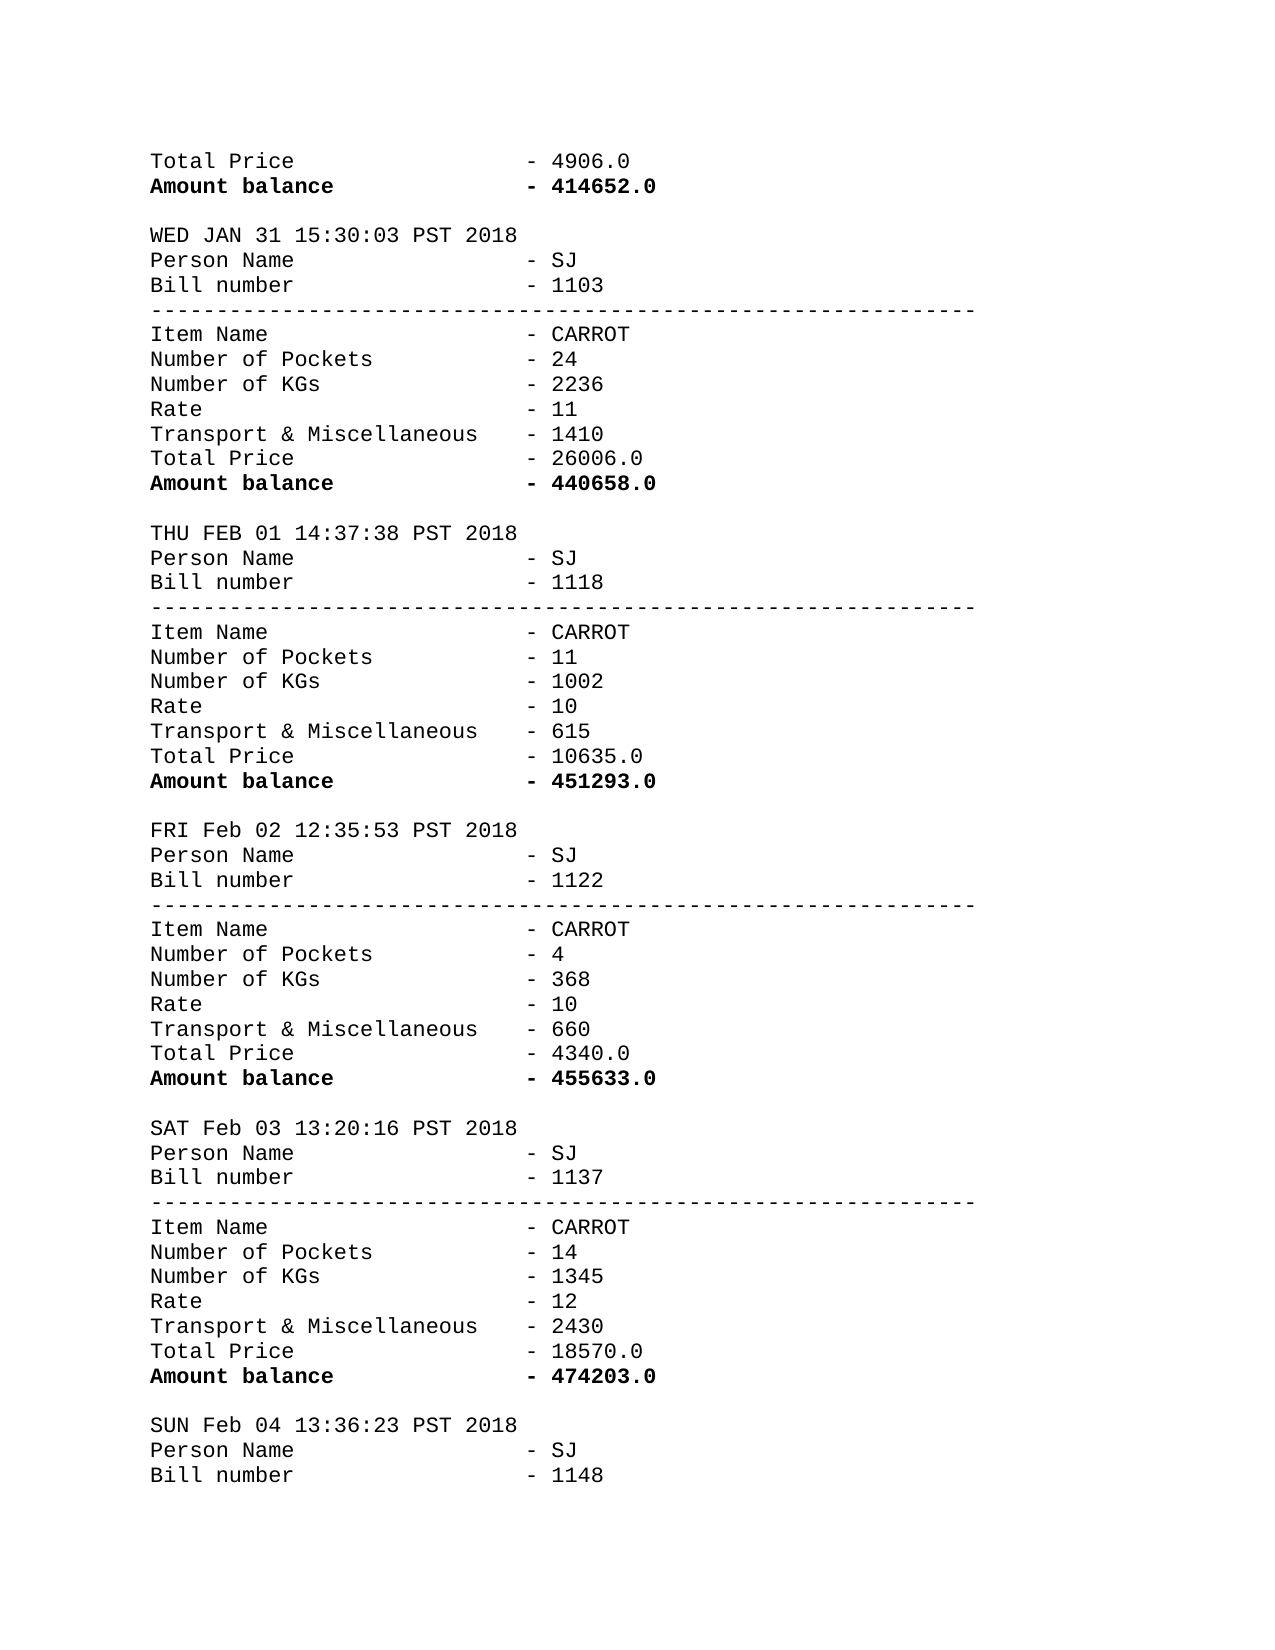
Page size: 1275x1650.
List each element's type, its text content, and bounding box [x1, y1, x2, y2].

text Person Name - SJ [150, 249, 1125, 274]
text Number of Pockets - 14 [150, 1241, 1125, 1266]
text --------------------------------------------------------------- [150, 1191, 1125, 1216]
text --------------------------------------------------------------- [150, 596, 1125, 621]
text Number of KGs - 1002 [150, 671, 1125, 695]
text Transport & Miscellaneous - 615 [150, 720, 1125, 745]
text Item Name - CARROT [150, 323, 1125, 348]
text Total Price - 18570.0 [150, 1340, 1125, 1365]
text Rate - 10 [150, 695, 1125, 720]
text Amount balance - 440658.0 [150, 472, 1125, 497]
text Amount balance - 474203.0 [150, 1365, 1125, 1389]
text SUN Feb 04 13:36:23 PST 2018 [150, 1414, 1125, 1439]
text Person Name - SJ [150, 1142, 1125, 1166]
text Total Price - 10635.0 [150, 745, 1125, 770]
text Amount balance - 414652.0 [150, 175, 1125, 199]
text Bill number - 1103 [150, 274, 1125, 299]
text Person Name - SJ [150, 547, 1125, 571]
text Number of Pockets - 24 [150, 348, 1125, 373]
text WED JAN 31 15:30:03 PST 2018 [150, 224, 1125, 249]
text Number of KGs - 1345 [150, 1266, 1125, 1290]
text Number of KGs - 2236 [150, 373, 1125, 398]
text Bill number - 1118 [150, 571, 1125, 596]
text Transport & Miscellaneous - 1410 [150, 423, 1125, 447]
text FRI Feb 02 12:35:53 PST 2018 [150, 819, 1125, 844]
text --------------------------------------------------------------- [150, 299, 1125, 323]
text Person Name - SJ [150, 1439, 1125, 1464]
text Number of Pockets - 11 [150, 646, 1125, 671]
text Person Name - SJ [150, 844, 1125, 869]
text Bill number - 1148 [150, 1464, 1125, 1489]
text Amount balance - 451293.0 [150, 770, 1125, 794]
text Total Price - 4340.0 [150, 1042, 1125, 1067]
text SAT Feb 03 13:20:16 PST 2018 [150, 1117, 1125, 1142]
text THU FEB 01 14:37:38 PST 2018 [150, 522, 1125, 547]
text Number of Pockets - 4 [150, 943, 1125, 968]
text Item Name - CARROT [150, 918, 1125, 943]
text Transport & Miscellaneous - 2430 [150, 1315, 1125, 1340]
text Rate - 10 [150, 993, 1125, 1018]
text Bill number - 1122 [150, 869, 1125, 894]
text --------------------------------------------------------------- [150, 894, 1125, 918]
text Item Name - CARROT [150, 1216, 1125, 1241]
text Rate - 12 [150, 1290, 1125, 1315]
text Rate - 11 [150, 398, 1125, 423]
text Transport & Miscellaneous - 660 [150, 1018, 1125, 1042]
text Number of KGs - 368 [150, 968, 1125, 993]
text Item Name - CARROT [150, 621, 1125, 646]
text Amount balance - 455633.0 [150, 1067, 1125, 1092]
text Total Price - 26006.0 [150, 447, 1125, 472]
text Bill number - 1137 [150, 1166, 1125, 1191]
text Total Price - 4906.0 [150, 150, 1125, 175]
